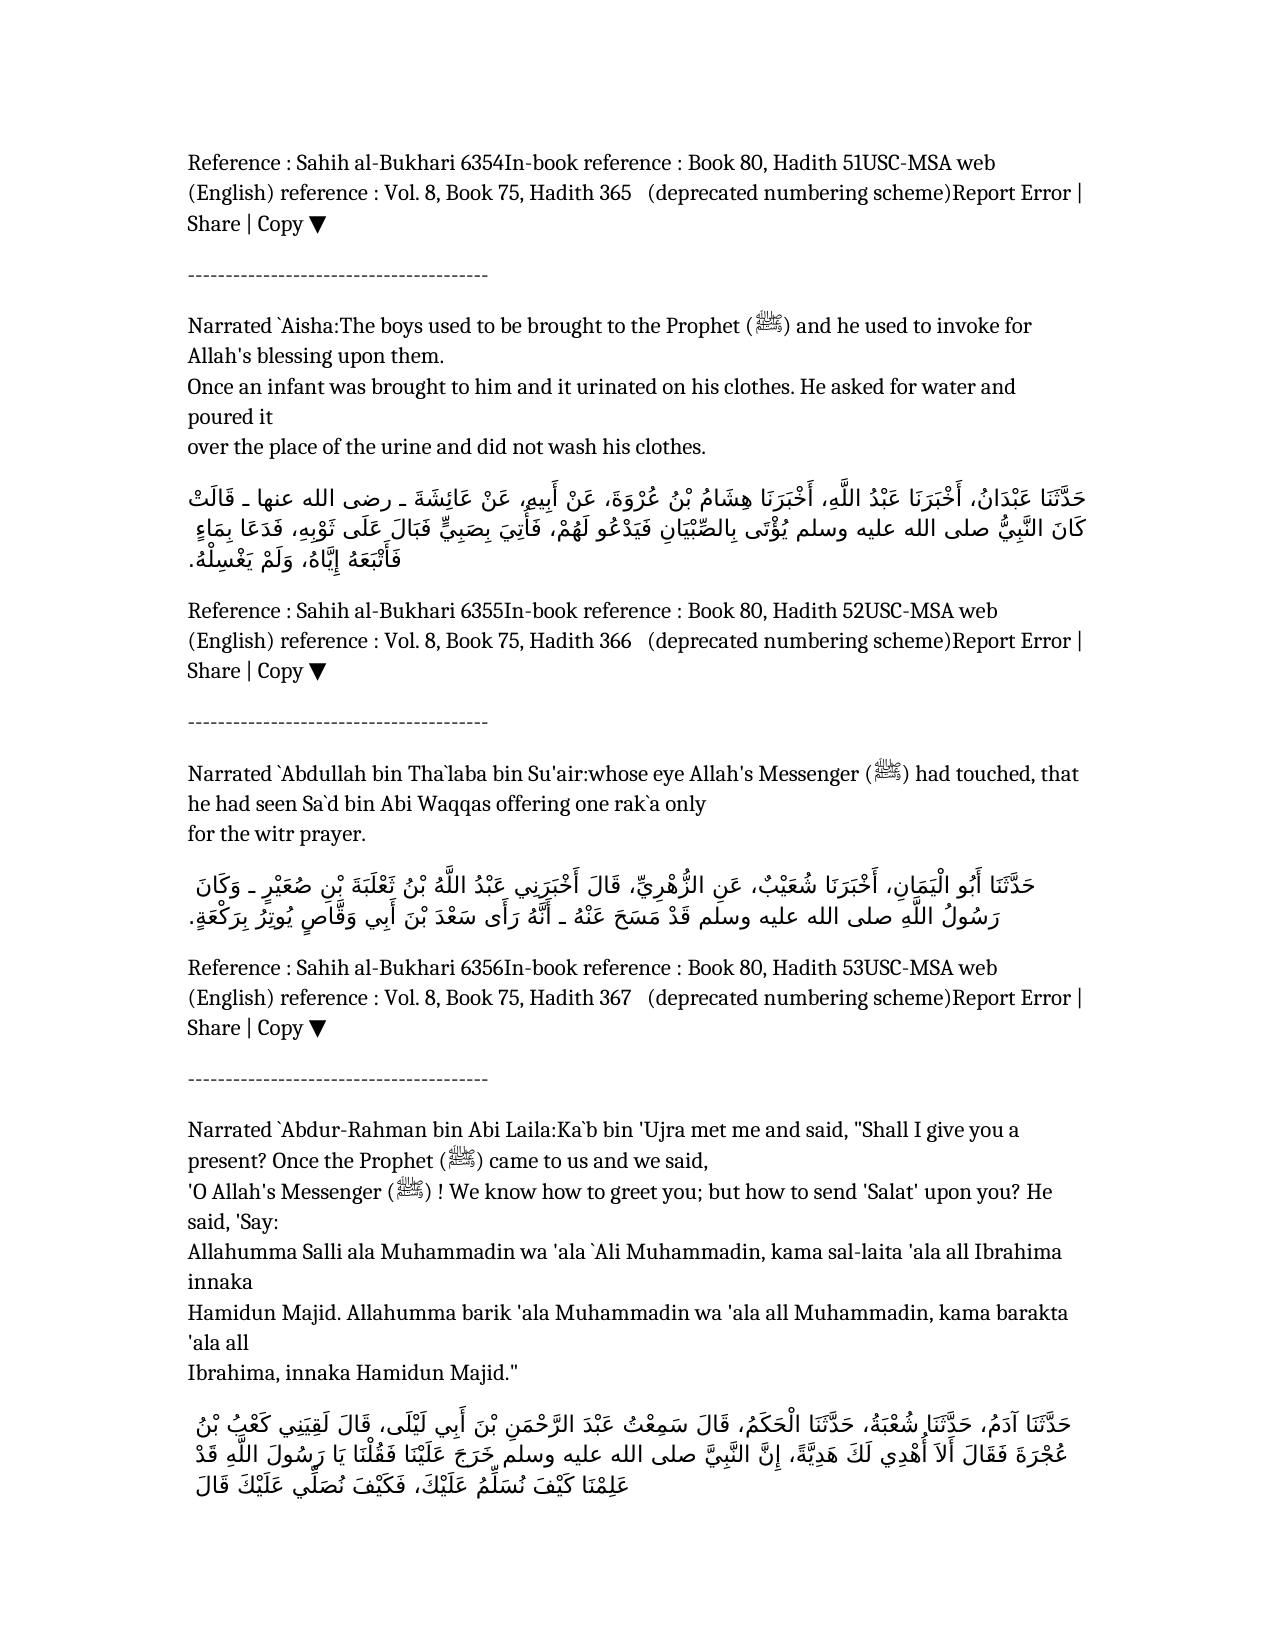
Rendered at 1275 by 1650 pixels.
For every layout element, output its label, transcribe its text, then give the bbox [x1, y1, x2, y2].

text حَدَّثَنَا عَبْدَانُ، أَخْبَرَنَا عَبْدُ اللَّهِ، أَخْبَرَنَا هِشَامُ بْنُ عُرْوَةَ، عَنْ أَبِيهِ، عَنْ عَائِشَةَ ـ رضى الله عنها ـ قَالَتْ كَانَ النَّبِيُّ صلى الله عليه وسلم يُؤْتَى بِالصِّبْيَانِ فَيَدْعُو لَهُمْ، فَأُتِيَ بِصَبِيٍّ فَبَالَ عَلَى ثَوْبِهِ، فَدَعَا بِمَاءٍ فَأَتْبَعَهُ إِيَّاهُ، وَلَمْ يَغْسِلْهُ‏.‏ [187, 485, 1087, 573]
text Reference : Sahih al-Bukhari 6356In-book reference : Book 80, Hadith 53USC-MSA web (English) reference : Vol. 8, Book 75, Hadith 367 (deprecated numbering scheme)Report Error | Share | Copy ▼ [187, 954, 1087, 1041]
text Narrated `Aisha:The boys used to be brought to the Prophet (ﷺ) and he used to invoke for Allah's blessing upon them. Once an infant was brought to him and it urinated on his clothes. He asked for water and poured it over the place of the urine and did not wash his clothes. [187, 312, 1087, 460]
text Narrated `Abdur-Rahman bin Abi Laila:Ka`b bin 'Ujra met me and said, "Shall I give you a present? Once the Prophet (ﷺ) came to us and we said, 'O Allah's Messenger (ﷺ) ! We know how to greet you; but how to send 'Salat' upon you? He said, 'Say: Allahumma Salli ala Muhammadin wa 'ala `Ali Muhammadin, kama sal-laita 'ala all Ibrahima innaka Hamidun Majid. Allahumma barik 'ala Muhammadin wa 'ala all Muhammadin, kama barakta 'ala all Ibrahima, innaka Hamidun Majid." [187, 1117, 1087, 1386]
text ---------------------------------------- [187, 1066, 1087, 1092]
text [187, 1411, 1087, 1499]
text Reference : Sahih al-Bukhari 6354In-book reference : Book 80, Hadith 51USC-MSA web (English) reference : Vol. 8, Book 75, Hadith 365 (deprecated numbering scheme)Report Error | Share | Copy ▼ [187, 150, 1087, 237]
text Reference : Sahih al-Bukhari 6355In-book reference : Book 80, Hadith 52USC-MSA web (English) reference : Vol. 8, Book 75, Hadith 366 (deprecated numbering scheme)Report Error | Share | Copy ▼ [187, 598, 1087, 684]
text Narrated `Abdullah bin Tha`laba bin Su'air:whose eye Allah's Messenger (ﷺ) had touched, that he had seen Sa`d bin Abi Waqqas offering one rak`a only for the witr prayer. [187, 760, 1087, 848]
text ---------------------------------------- [187, 709, 1087, 736]
text حَدَّثَنَا أَبُو الْيَمَانِ، أَخْبَرَنَا شُعَيْبٌ، عَنِ الزُّهْرِيِّ، قَالَ أَخْبَرَنِي عَبْدُ اللَّهُ بْنُ ثَعْلَبَةَ بْنِ صُعَيْرٍ ـ وَكَانَ رَسُولُ اللَّهِ صلى الله عليه وسلم قَدْ مَسَحَ عَنْهُ ـ أَنَّهُ رَأَى سَعْدَ بْنَ أَبِي وَقَّاصٍ يُوتِرُ بِرَكْعَةٍ‏.‏ [187, 872, 1087, 929]
text ---------------------------------------- [187, 261, 1087, 288]
